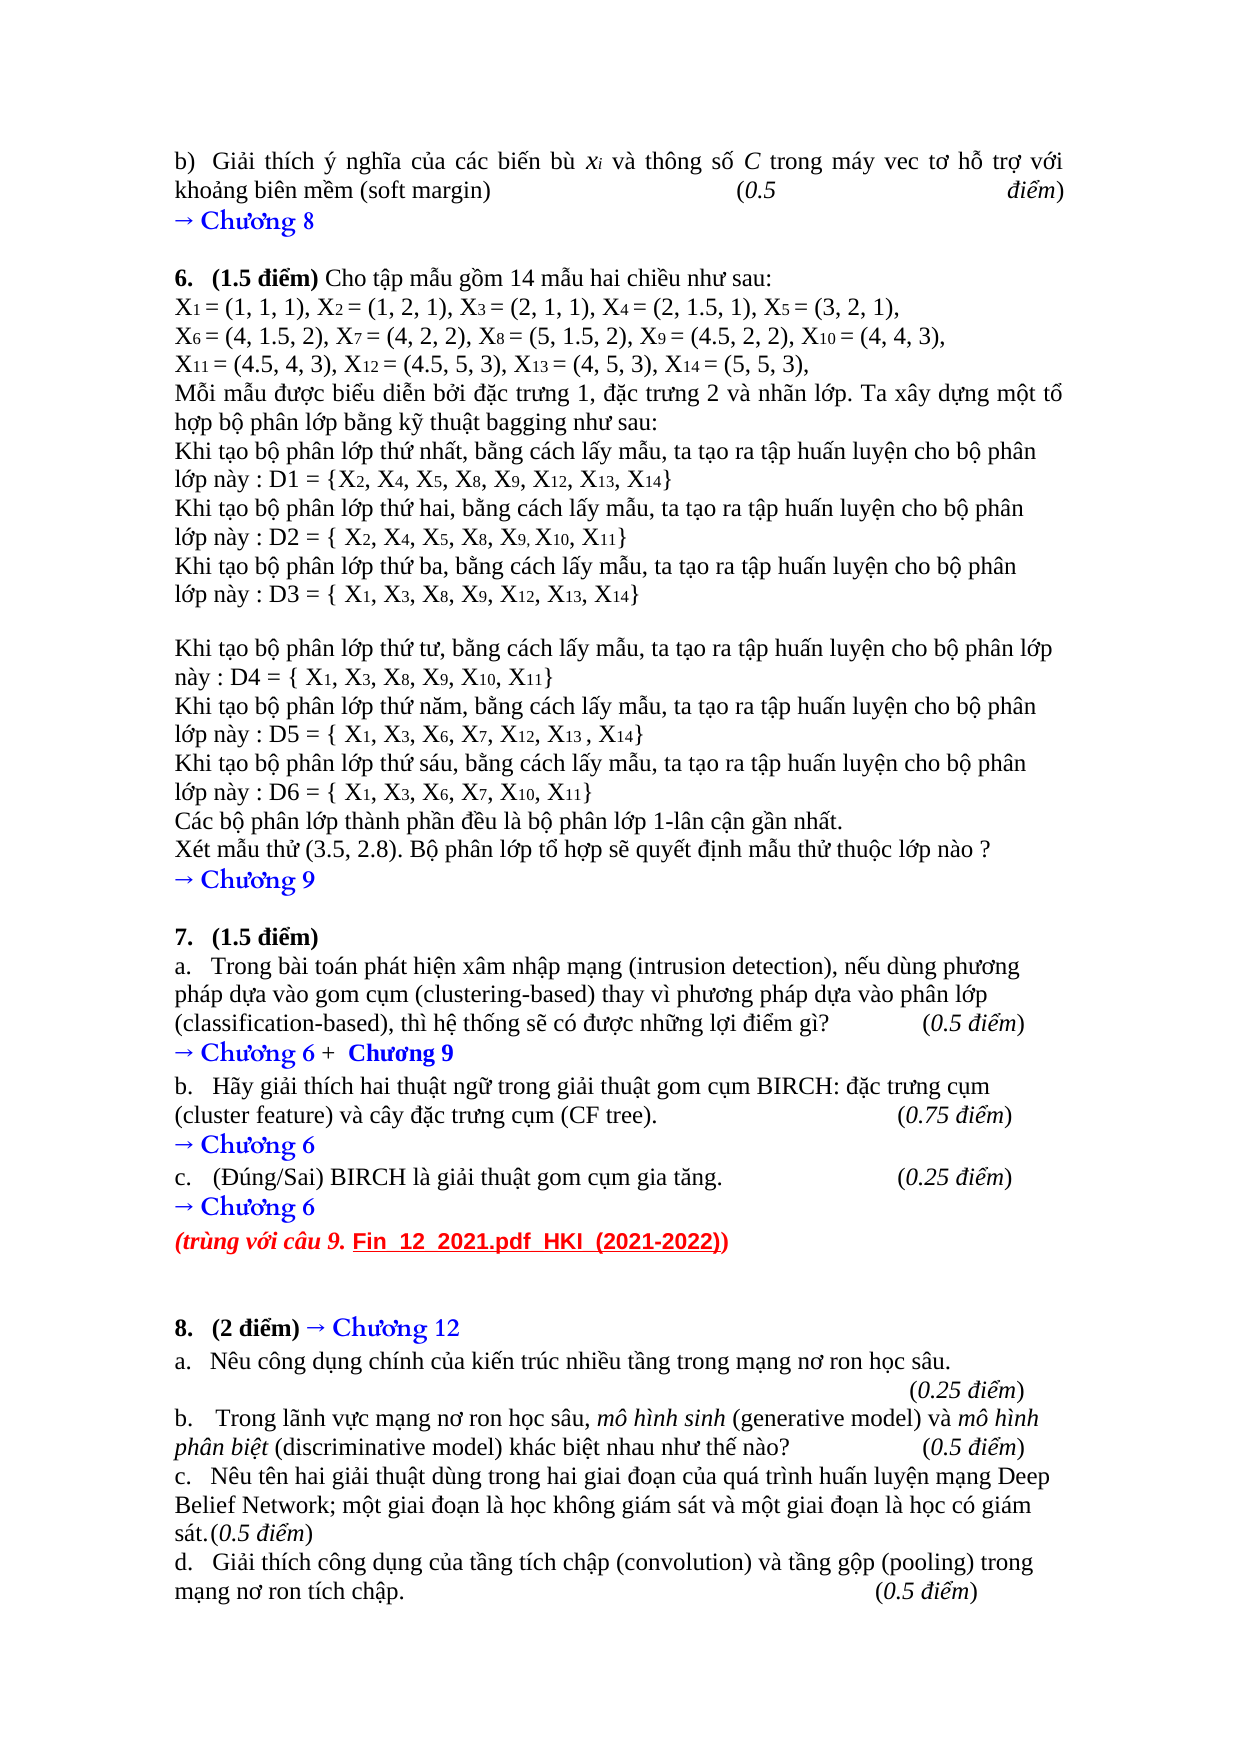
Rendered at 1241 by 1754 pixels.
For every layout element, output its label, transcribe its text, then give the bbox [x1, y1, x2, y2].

text lớp này : D1 = {X2, X4, X5, X8, X9, X12, X13, X14} [174, 464, 1064, 493]
text Các bộ phân lớp thành phần đều là bộ phân lớp 1-lân cận gần nhất. [174, 806, 1064, 834]
text X11 = (4.5, 4, 3), X12 = (4.5, 5, 3), X13 = (4, 5, 3), X14 = (5, 5, 3), [174, 349, 1064, 378]
list (2 điểm) [174, 1312, 1064, 1346]
list Trong lãnh vực mạng nơ ron học sâu, mô hình sinh (generative model) và mô hình phân biệt (discriminative model) khác biệt nhau như thế nào? (0.5 điểm) [174, 1403, 1064, 1461]
list Giải thích ý nghĩa của các biến bù xi và thông số C trong máy vec tơ hỗ trợ với khoảng biên mềm (soft margin) (0.5 điểm) [174, 144, 1064, 238]
list (1.5 điểm) [174, 922, 1064, 951]
text Khi tạo bộ phân lớp thứ sáu, bằng cách lấy mẫu, ta tạo ra tập huấn luyện cho bộ phân lớp này : D6 = { X1, X3, X6, X7, X10, X11} [174, 748, 1064, 806]
text Xét mẫu thử (3.5, 2.8). Bộ phân lớp tổ hợp sẽ quyết định mẫu thử thuộc lớp nào ? [174, 834, 1064, 897]
list Giải thích công dụng của tầng tích chập (convolution) và tầng gộp (pooling) trong mạng nơ ron tích chập. (0.5 điểm) [174, 1547, 1064, 1605]
text Khi tạo bộ phân lớp thứ năm, bằng cách lấy mẫu, ta tạo ra tập huấn luyện cho bộ phân lớp này : D5 = { X1, X3, X6, X7, X12, X13 , X14} [174, 691, 1064, 748]
text lớp này : D3 = { X1, X3, X8, X9, X12, X13, X14} [174, 579, 1064, 608]
text Khi tạo bộ phân lớp thứ nhất, bằng cách lấy mẫu, ta tạo ra tập huấn luyện cho bộ phân [174, 436, 1064, 464]
list Nêu công dụng chính của kiến trúc nhiều tầng trong mạng nơ ron học sâu. [174, 1346, 1064, 1375]
text Khi tạo bộ phân lớp thứ tư, bằng cách lấy mẫu, ta tạo ra tập huấn luyện cho bộ phân lớp này : D4 = { X1, X3, X8, X9, X10, X11} [174, 633, 1064, 691]
list Trong bài toán phát hiện xâm nhập mạng (intrusion detection), nếu dùng phương pháp dựa vào gom cụm (clustering-based) thay vì phương pháp dựa vào phân lớp (classification-based), thì hệ thống sẽ có được những lợi điểm gì? (0.5 điểm) + Chương 9 [174, 951, 1064, 1071]
list (1.5 điểm) Cho tập mẫu gồm 14 mẫu hai chiều như sau: [174, 263, 1064, 292]
text (0.25 điểm) [174, 1375, 1024, 1403]
text X6 = (4, 1.5, 2), X7 = (4, 2, 2), X8 = (5, 1.5, 2), X9 = (4.5, 2, 2), X10 = (4, 4, 3), [174, 321, 1064, 349]
text Mỗi mẫu được biểu diễn bởi đặc trưng 1, đặc trưng 2 và nhãn lớp. Ta xây dựng một tổ hợp bộ phân lớp bằng kỹ thuật bagging như sau: [174, 378, 1064, 436]
list (Đúng/Sai) BIRCH là giải thuật gom cụm gia tăng. (0.25 điểm) (trùng với câu 9. Fin_12_2021.pdf_HKI_(2021-2022)) [174, 1162, 1064, 1287]
text lớp này : D2 = { X2, X4, X5, X8, X9, X10, X11} [174, 522, 1064, 551]
text X1 = (1, 1, 1), X2 = (1, 2, 1), X3 = (2, 1, 1), X4 = (2, 1.5, 1), X5 = (3, 2, 1), [174, 292, 1064, 321]
list Hãy giải thích hai thuật ngữ trong giải thuật gom cụm BIRCH: đặc trưng cụm (cluster feature) và cây đặc trưng cụm (CF tree). (0.75 điểm) [174, 1071, 1064, 1162]
text Khi tạo bộ phân lớp thứ ba, bằng cách lấy mẫu, ta tạo ra tập huấn luyện cho bộ phân [174, 551, 1064, 579]
text Khi tạo bộ phân lớp thứ hai, bằng cách lấy mẫu, ta tạo ra tập huấn luyện cho bộ phân [174, 493, 1064, 522]
list Nêu tên hai giải thuật dùng trong hai giai đoạn của quá trình huấn luyện mạng Deep Belief Network; một giai đoạn là học không giám sát và một giai đoạn là học có giám sát. (0.5 điểm) [174, 1461, 1064, 1547]
